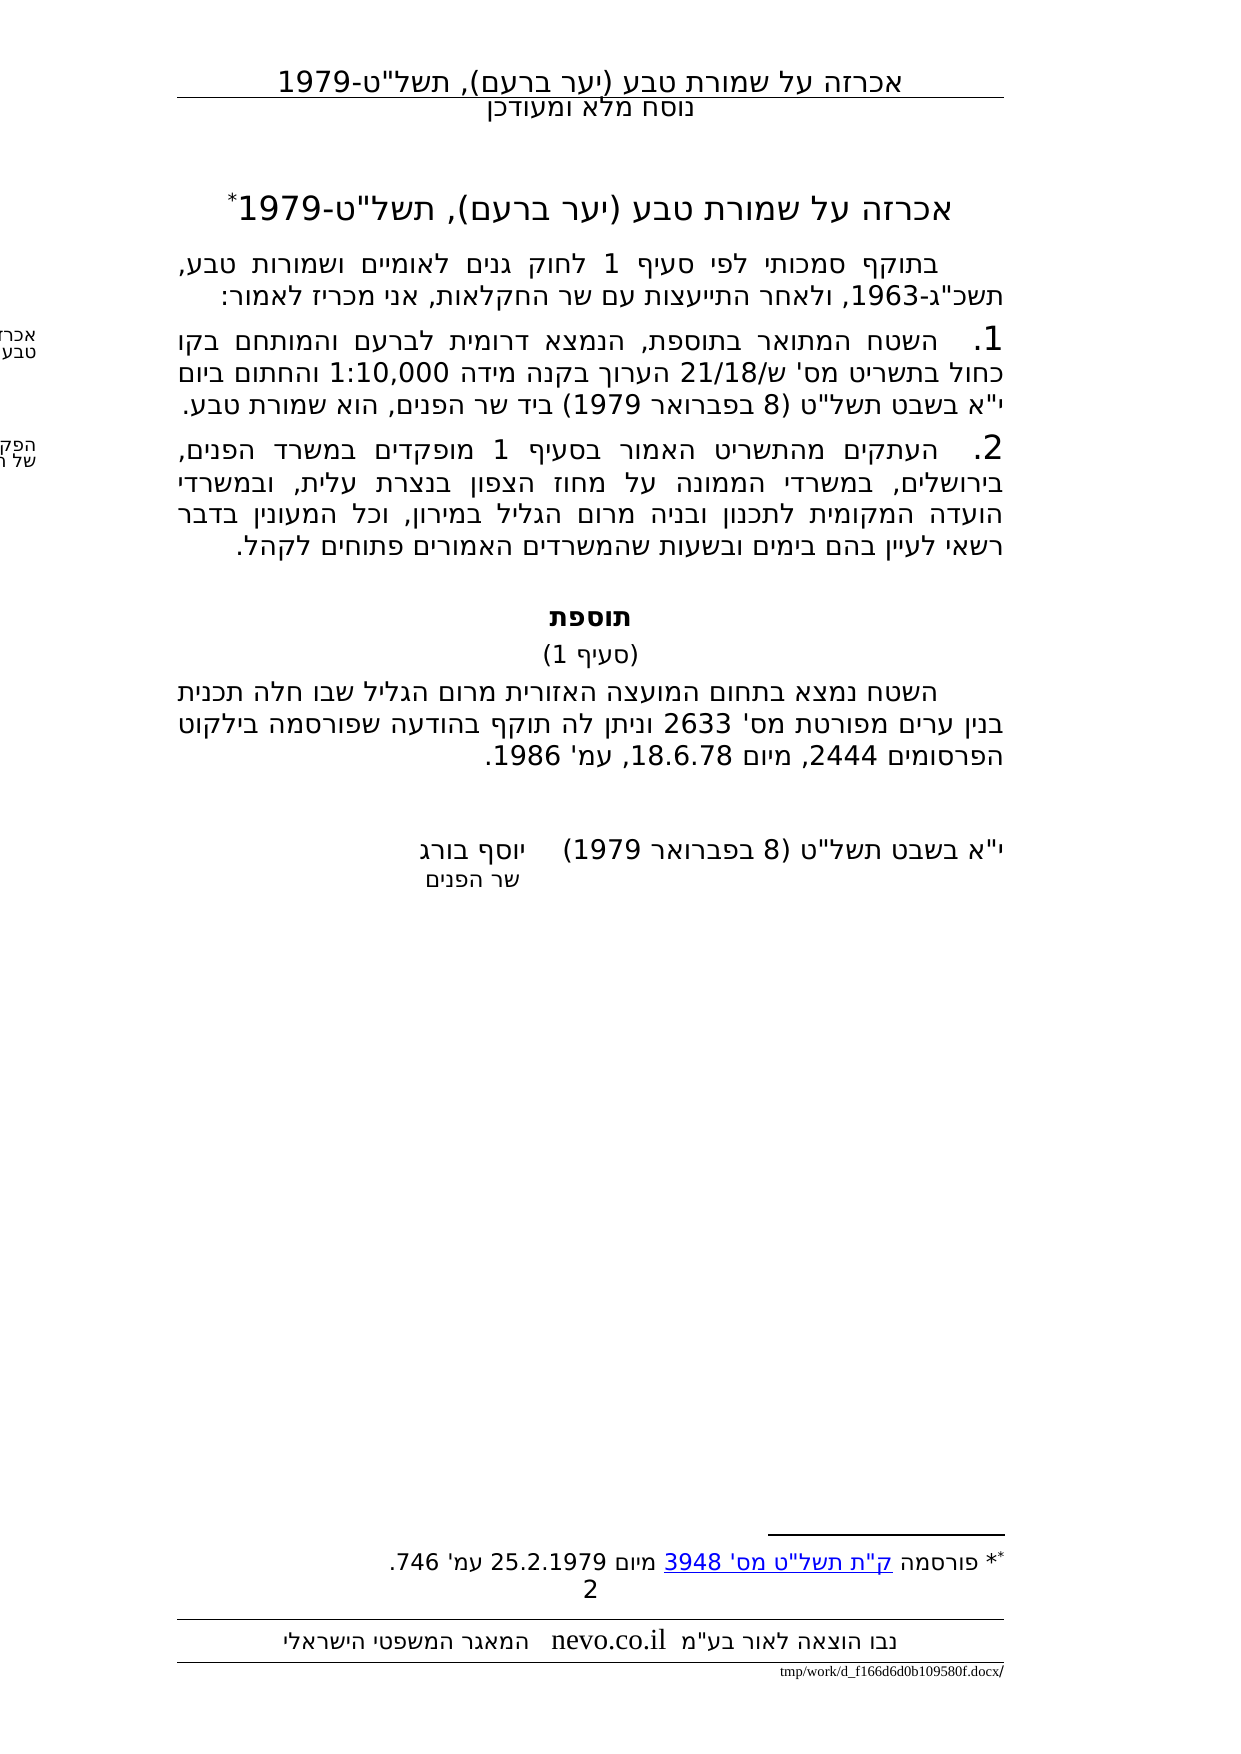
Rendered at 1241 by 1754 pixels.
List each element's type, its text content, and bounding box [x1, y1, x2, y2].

text (סעיף 1) [177, 640, 1004, 669]
text אכרזה על שמורת טבע (יער ברעם), תשל"ט-1979* [177, 189, 1004, 228]
text בתוקף סמכותי לפי סעיף 1 לחוק גנים לאומיים ושמורות טבע, תשכ"ג-1963, ולאחר התייעצות עם שר החקלאות, אני מכריז לאמור: [177, 248, 1004, 311]
text 2. העתקים מהתשריט האמור בסעיף 1 מופקדים במשרד הפנים, בירושלים, במשרדי הממונה על מחוז הצפון בנצרת עלית, ובמשרדי הועדה המקומית לתכנון ובניה מרום הגליל במירון, וכל המעונין בדבר רשאי לעיין בהם בימים ובשעות שהמשרדים האמורים פתוחים לקהל. [177, 428, 1004, 562]
text השטח נמצא בתחום המועצה האזורית מרום הגליל שבו חלה תכנית בנין ערים מפורטת מס' 2633 וניתן לה תוקף בהודעה שפורסמה בילקוט הפרסומים 2444, מיום 18.6.78, עמ' 1986. [177, 677, 1004, 771]
text 1. השטח המתואר בתוספת, הנמצא דרומית לברעם והמותחם בקו כחול בתשריט מס' ש/21/18 הערוך בקנה מידה 1:10,000 והחתום ביום י"א בשבט תשל"ט (8 בפברואר 1979) ביד שר הפנים, הוא שמורת טבע. [177, 319, 1004, 421]
text שר הפנים [177, 866, 1004, 893]
text י"א בשבט תשל"ט (8 בפברואר 1979) יוסף בורג [177, 834, 1004, 866]
text תוספת [177, 601, 1004, 633]
